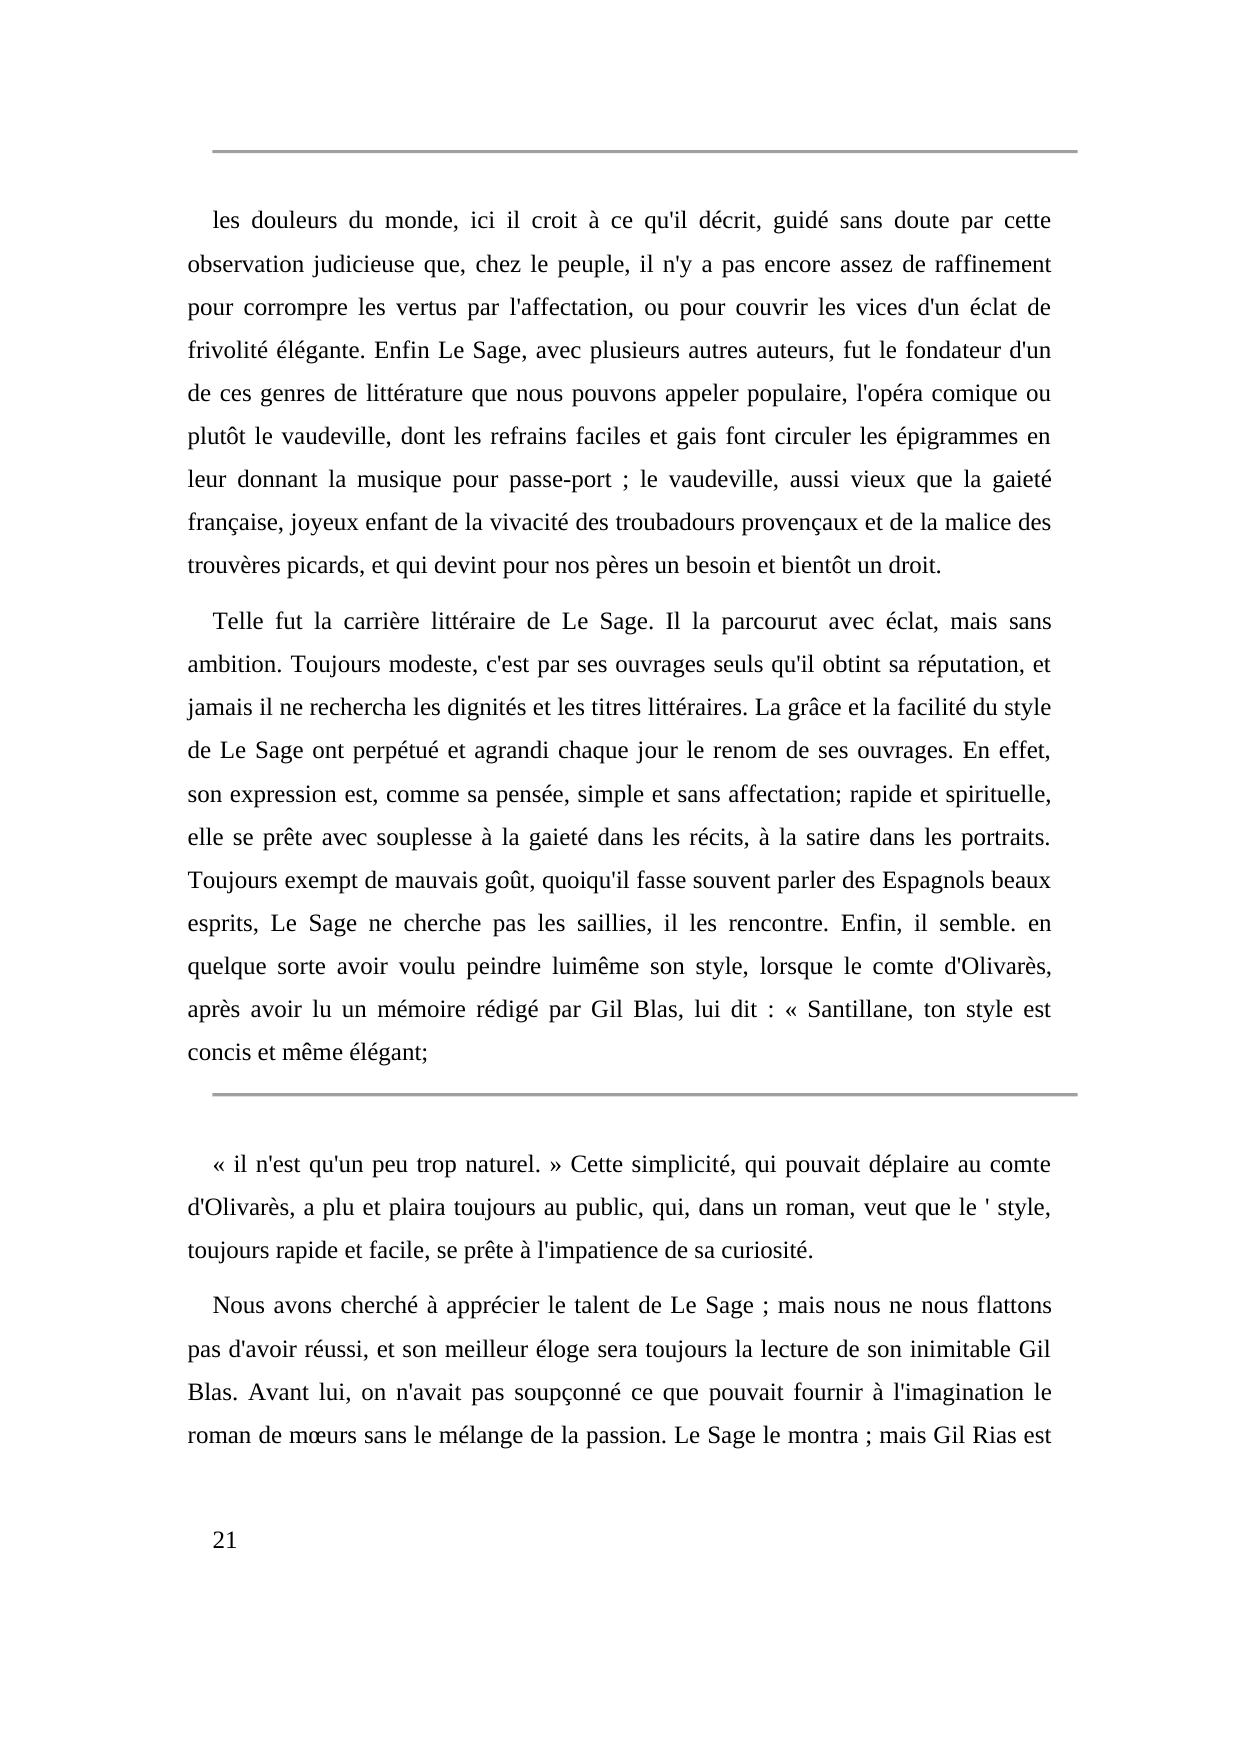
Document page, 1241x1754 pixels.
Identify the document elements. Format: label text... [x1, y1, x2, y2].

text Telle fut la carrière littéraire de Le Sage. Il la parcourut avec éclat, mais sans ambition. Toujours modeste, c'est par ses ouvrages seuls qu'il obtint sa réputation, et jamais il ne rechercha les dignités et les titres littéraires. La grâce et la facilité du style de Le Sage ont perpétué et agrandi chaque jour le renom de ses ouvrages. En effet, son expression est, comme sa pensée, simple et sans affectation; rapide et spirituelle, elle se prête avec souplesse à la gaieté dans les récits, à la satire dans les portraits. Toujours exempt de mauvais goût, quoiqu'il fasse souvent parler des Espagnols beaux esprits, Le Sage ne cherche pas les saillies, il les rencontre. Enfin, il semble. en quelque sorte avoir voulu peindre luimême son style, lorsque le comte d'Olivarès, après avoir lu un mémoire rédigé par Gil Blas, lui dit : « Santillane, ton style est concis et même élégant; [187, 606, 1053, 1066]
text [187, 1291, 1053, 1449]
text « il n'est qu'un peu trop naturel. » Cette simplicité, qui pouvait déplaire au comte d'Olivarès, a plu et plaira toujours au public, qui, dans un roman, veut que le ' style, toujours rapide et facile, se prête à l'impatience de sa curiosité. [187, 1149, 1053, 1264]
text les douleurs du monde, ici il croit à ce qu'il décrit, guidé sans doute par cette observation judicieuse que, chez le peuple, il n'y a pas encore assez de raffinement pour corrompre les vertus par l'affectation, ou pour couvrir les vices d'un éclat de frivolité élégante. Enfin Le Sage, avec plusieurs autres auteurs, fut le fondateur d'un de ces genres de littérature que nous pouvons appeler populaire, l'opéra comique ou plutôt le vaudeville, dont les refrains faciles et gais font circuler les épigrammes en leur donnant la musique pour passe-port ; le vaudeville, aussi vieux que la gaieté française, joyeux enfant de la vivacité des troubadours provençaux et de la malice des trouvères picards, et qui devint pour nos pères un besoin et bientôt un droit. [187, 206, 1053, 579]
